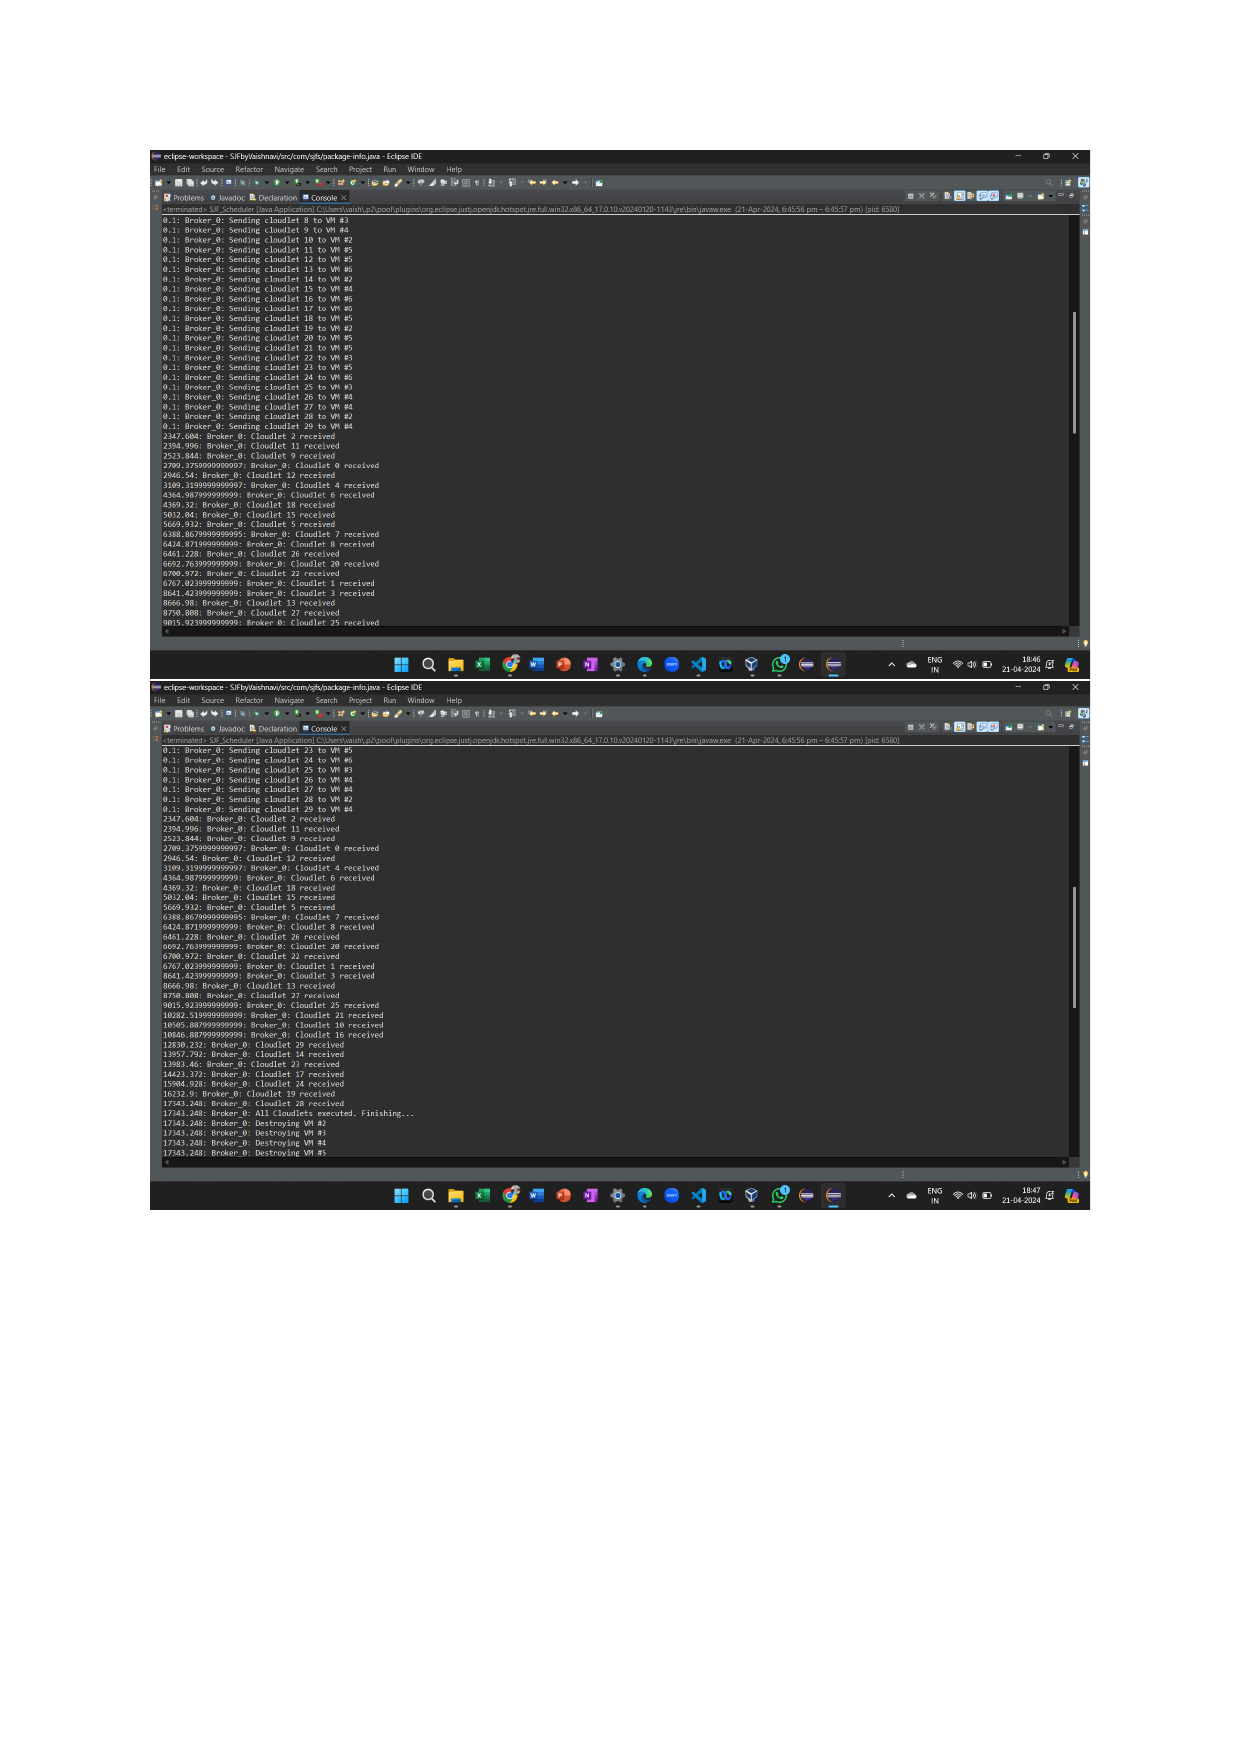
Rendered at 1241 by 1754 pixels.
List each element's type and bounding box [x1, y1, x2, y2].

picture [150, 150, 1091, 679]
picture [150, 681, 1091, 1210]
